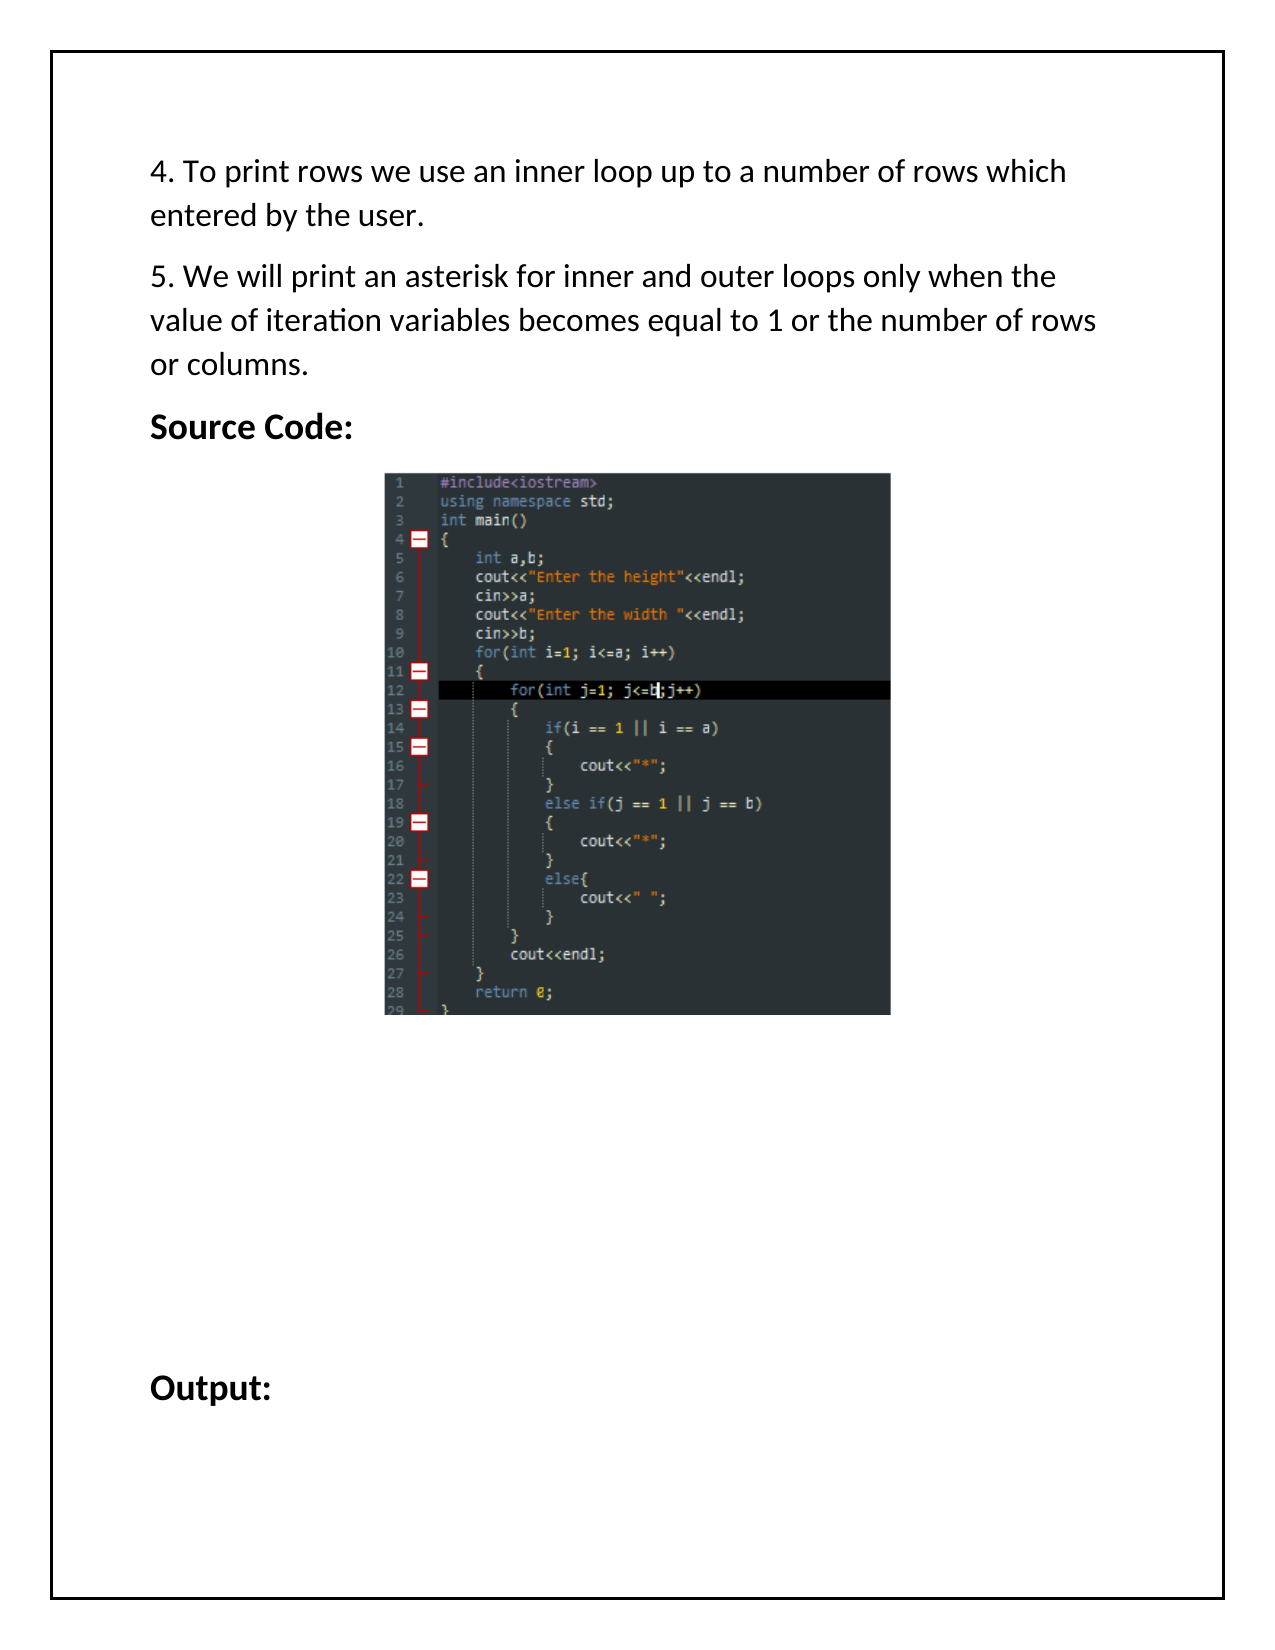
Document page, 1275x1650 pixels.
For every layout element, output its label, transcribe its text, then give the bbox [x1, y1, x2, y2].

text 4. To print rows we use an inner loop up to a number of rows which entered by the user. [150, 150, 1125, 235]
picture [384, 469, 891, 1015]
text Source Code: [150, 403, 1125, 449]
text 5. We will print an asterisk for inner and outer loops only when the value of iteration variables becomes equal to 1 or the number of rows or columns. [150, 254, 1125, 383]
text Output: [150, 1364, 1125, 1410]
